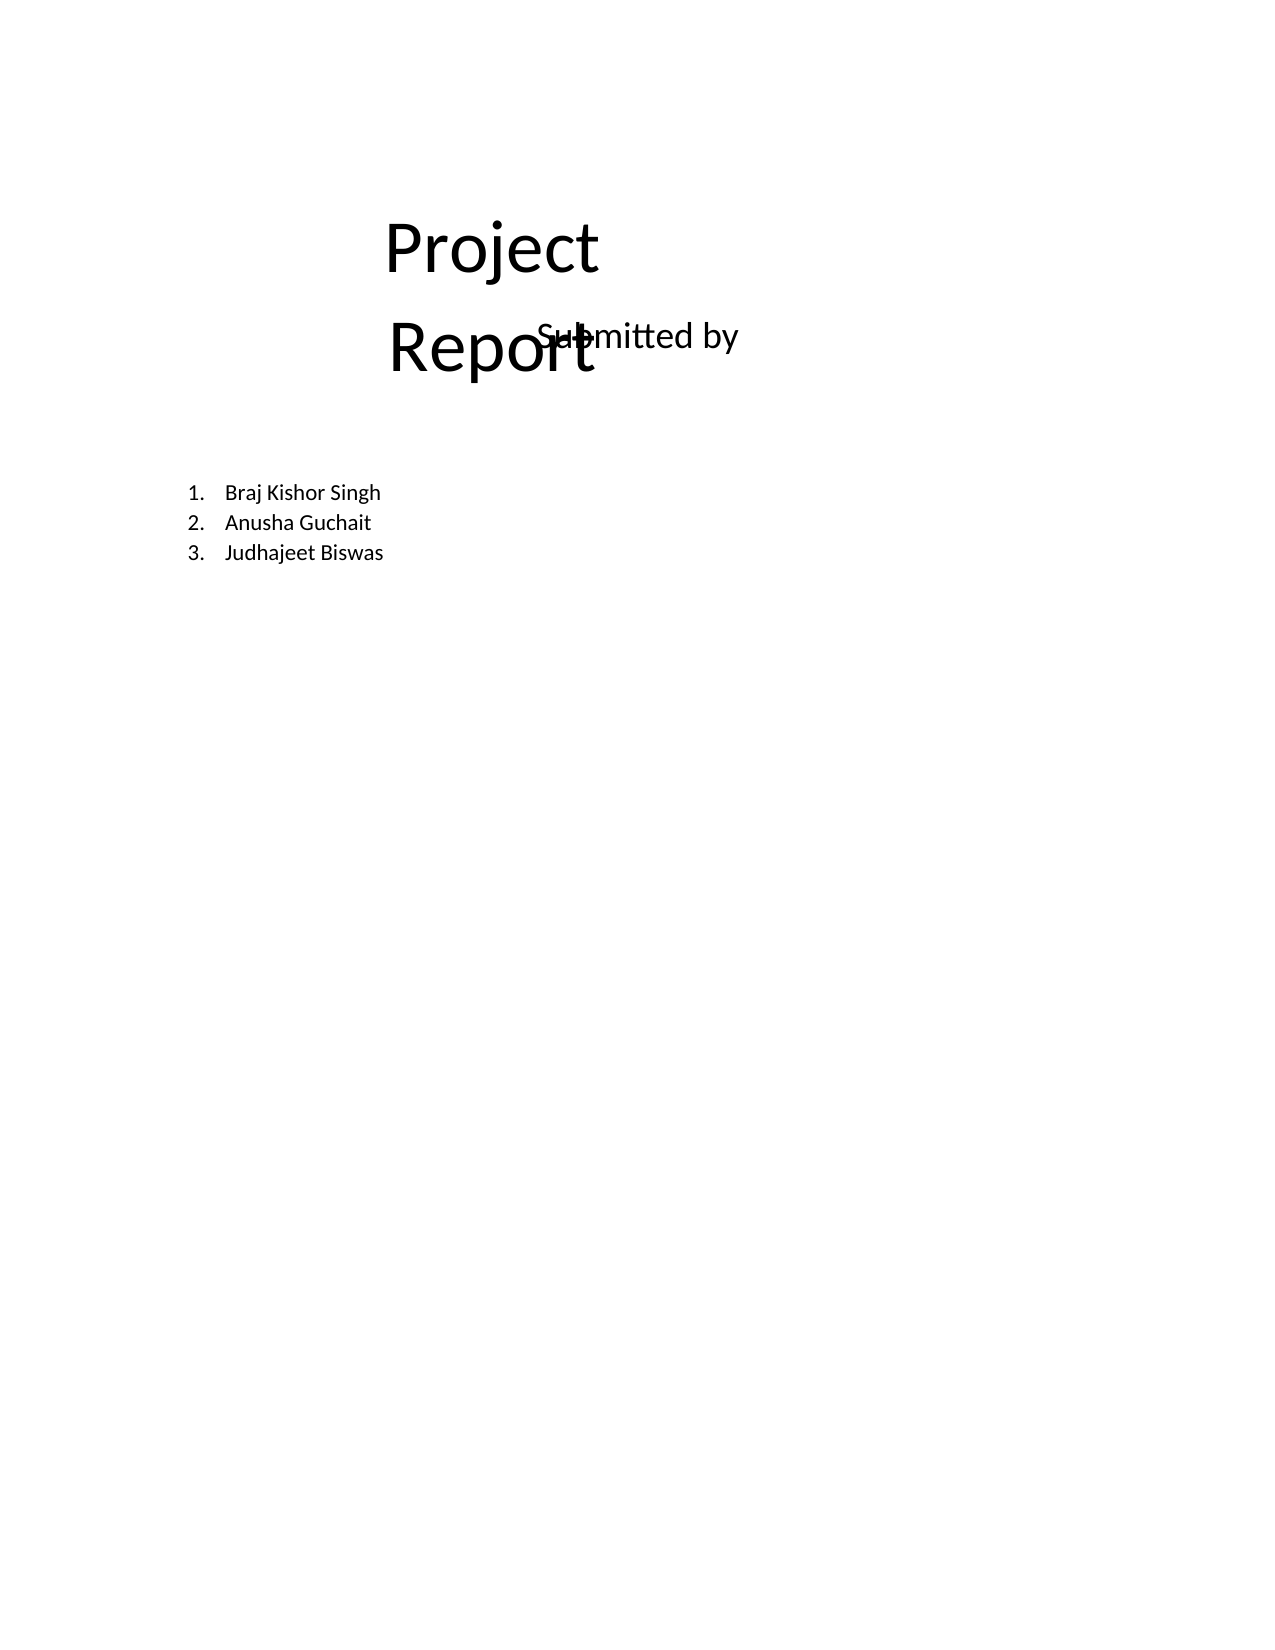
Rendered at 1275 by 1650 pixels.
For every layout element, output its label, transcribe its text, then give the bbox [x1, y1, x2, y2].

list Braj Kishor Singh [187, 478, 1125, 506]
list Judhajeet Biswas [187, 538, 1125, 567]
list Anusha Guchait [187, 508, 1125, 536]
